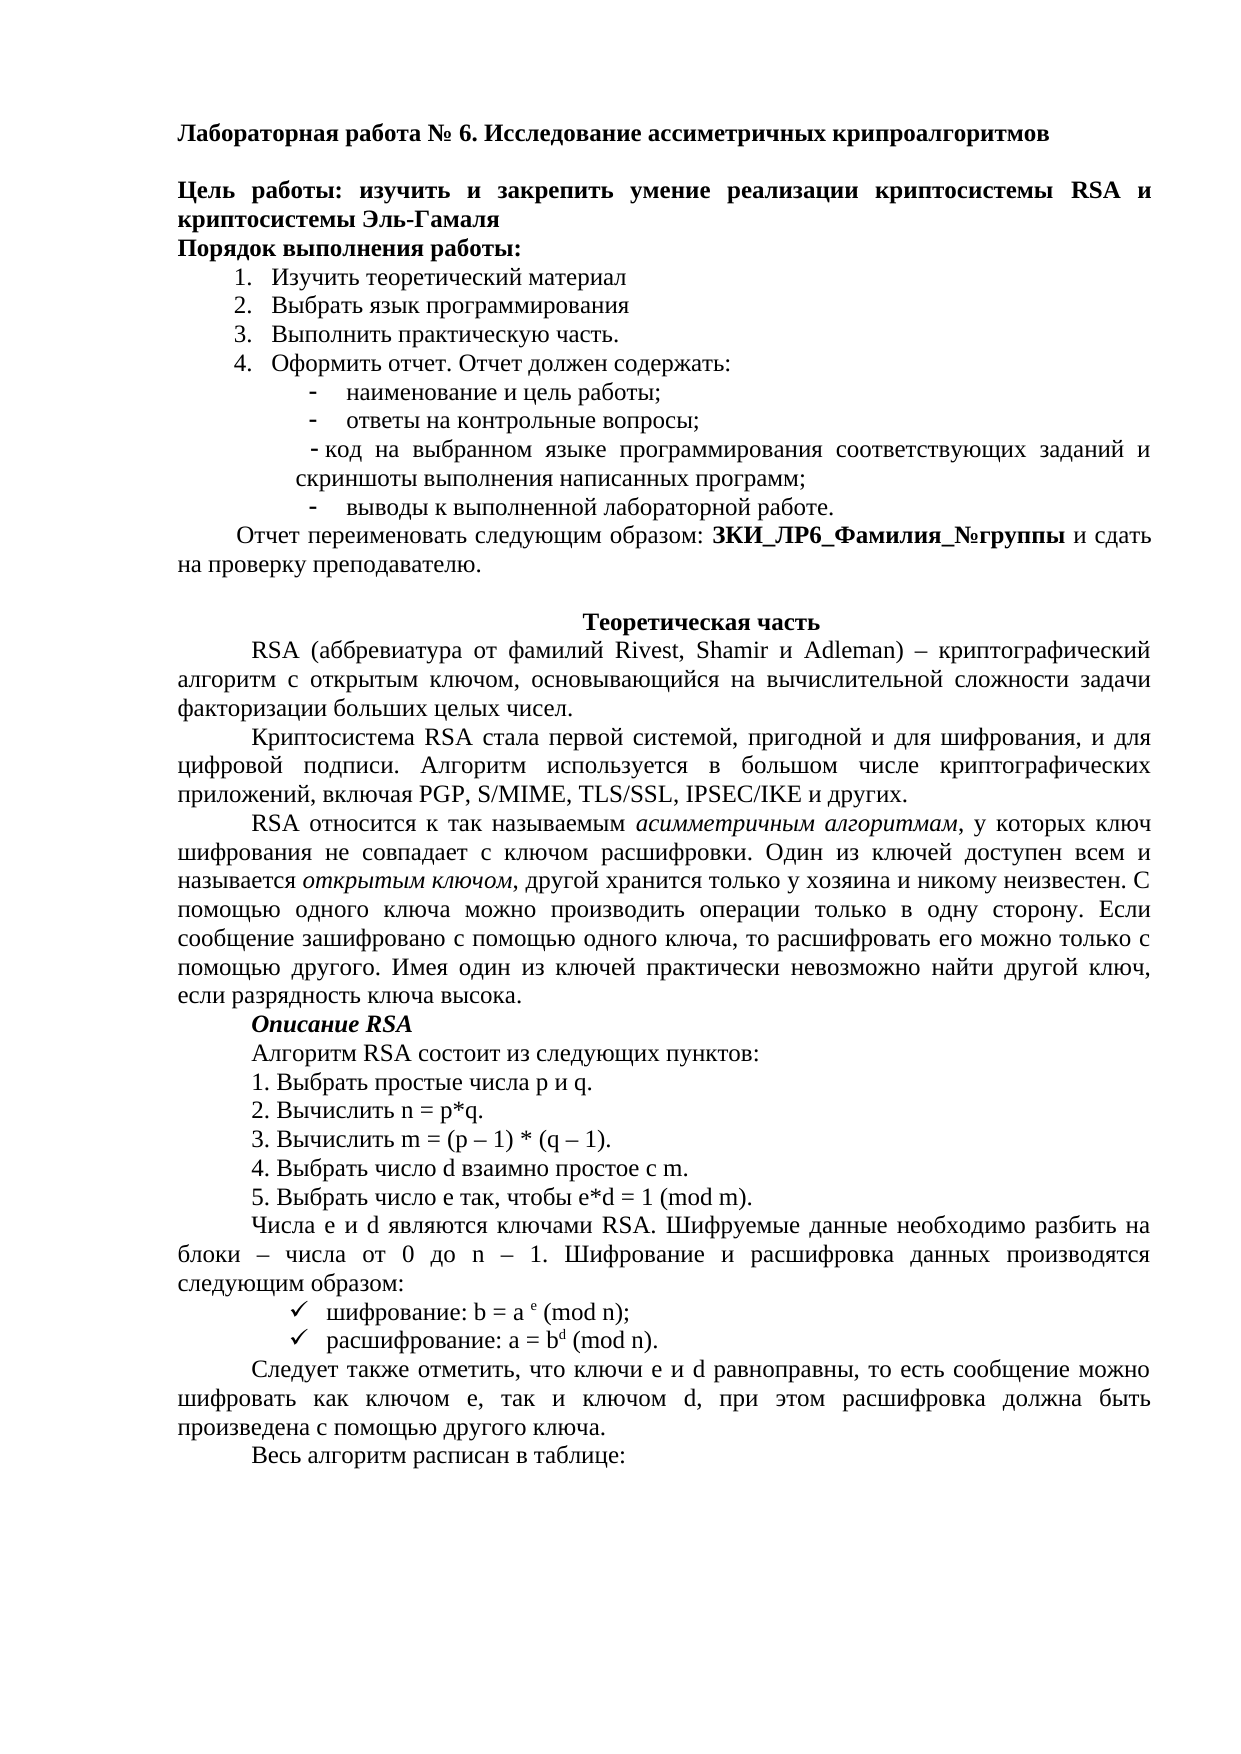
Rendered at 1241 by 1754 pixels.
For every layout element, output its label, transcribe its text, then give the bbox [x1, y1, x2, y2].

text 4. Выбрать число d взаимно простое с m. [177, 1153, 1152, 1182]
text 3. Вычислить m = (p – 1) * (q – 1). [177, 1124, 1152, 1153]
list расшифрование: a = bd (mod n). [288, 1326, 1152, 1354]
text Числа e и d являются ключами RSA. Шифруемые данные необходимо разбить на блоки – числа от 0 до n – 1. Шифрование и расшифровка данных производятся следующим образом: [177, 1211, 1152, 1297]
text Теоретическая часть [177, 607, 1152, 636]
text Криптосистема RSA стала первой системой, пригодной и для шифрования, и для цифровой подписи. Алгоритм используется в большом числе криптографических приложений, включая PGP, S/MIME, TLS/SSL, IPSEC/IKE и других. [177, 722, 1152, 808]
list ответы на контрольные вопросы; [308, 406, 1152, 434]
text Весь алгоритм расписан в таблице: [177, 1441, 1152, 1469]
text Следует также отметить, что ключи e и d равноправны, то есть сообщение можно шифровать как ключом e, так и ключом d, при этом расшифровка должна быть произведена с помощью другого ключа. [177, 1354, 1152, 1441]
list код на выбранном языке программирования соответствующих заданий и скриншоты выполнения написанных программ; [295, 434, 1152, 492]
text Порядок выполнения работы: [177, 233, 1152, 262]
text 5. Выбрать число e так, чтобы e*d = 1 (mod m). [177, 1182, 1152, 1211]
text 1. Выбрать простые числа p и q. [177, 1067, 1152, 1096]
text Описание RSA [177, 1009, 1152, 1038]
list шифрование: b = a e (mod n); [288, 1297, 1152, 1326]
list Выполнить практическую часть. [233, 319, 1152, 348]
text 2. Вычислить n = p*q. [177, 1096, 1152, 1124]
text RSA (аббревиатура от фамилий Rivest, Shamir и Adleman) – криптографический алгоритм с открытым ключом, основывающийся на вычислительной сложности задачи факторизации больших целых чисел. [177, 636, 1152, 722]
text RSA относится к так называемым асимметричным алгоритмам, у которых ключ шифрования не совпадает с ключом расшифровки. Один из ключей доступен всем и называется открытым ключом, другой хранится только у хозяина и никому неизвестен. С помощью одного ключа можно производить операции только в одну сторону. Если сообщение зашифровано с помощью одного ключа, то расшифровать его можно только с помощью другого. Имея один из ключей практически невозможно найти другой ключ, если разрядность ключа высока. [177, 808, 1152, 1009]
text Алгоритм RSA состоит из следующих пунктов: [177, 1038, 1152, 1067]
list наименование и цель работы; [308, 377, 1152, 406]
list Изучить теоретический материал [233, 262, 1152, 291]
list выводы к выполненной лабораторной работе. [308, 492, 1152, 521]
text Цель работы: изучить и закрепить умение реализации криптосистемы RSA и криптосистемы Эль-Гамаля [177, 176, 1152, 233]
text Лабораторная работа № 6. Исследование ассиметричных крипроалгоритмов [177, 118, 1152, 147]
text Отчет переименовать следующим образом: ЗКИ_ЛР6_Фамилия_№группы и сдать на проверку преподавателю. [177, 521, 1152, 578]
list Выбрать язык программирования [233, 291, 1152, 319]
list Оформить отчет. Отчет должен содержать: [233, 348, 1152, 377]
